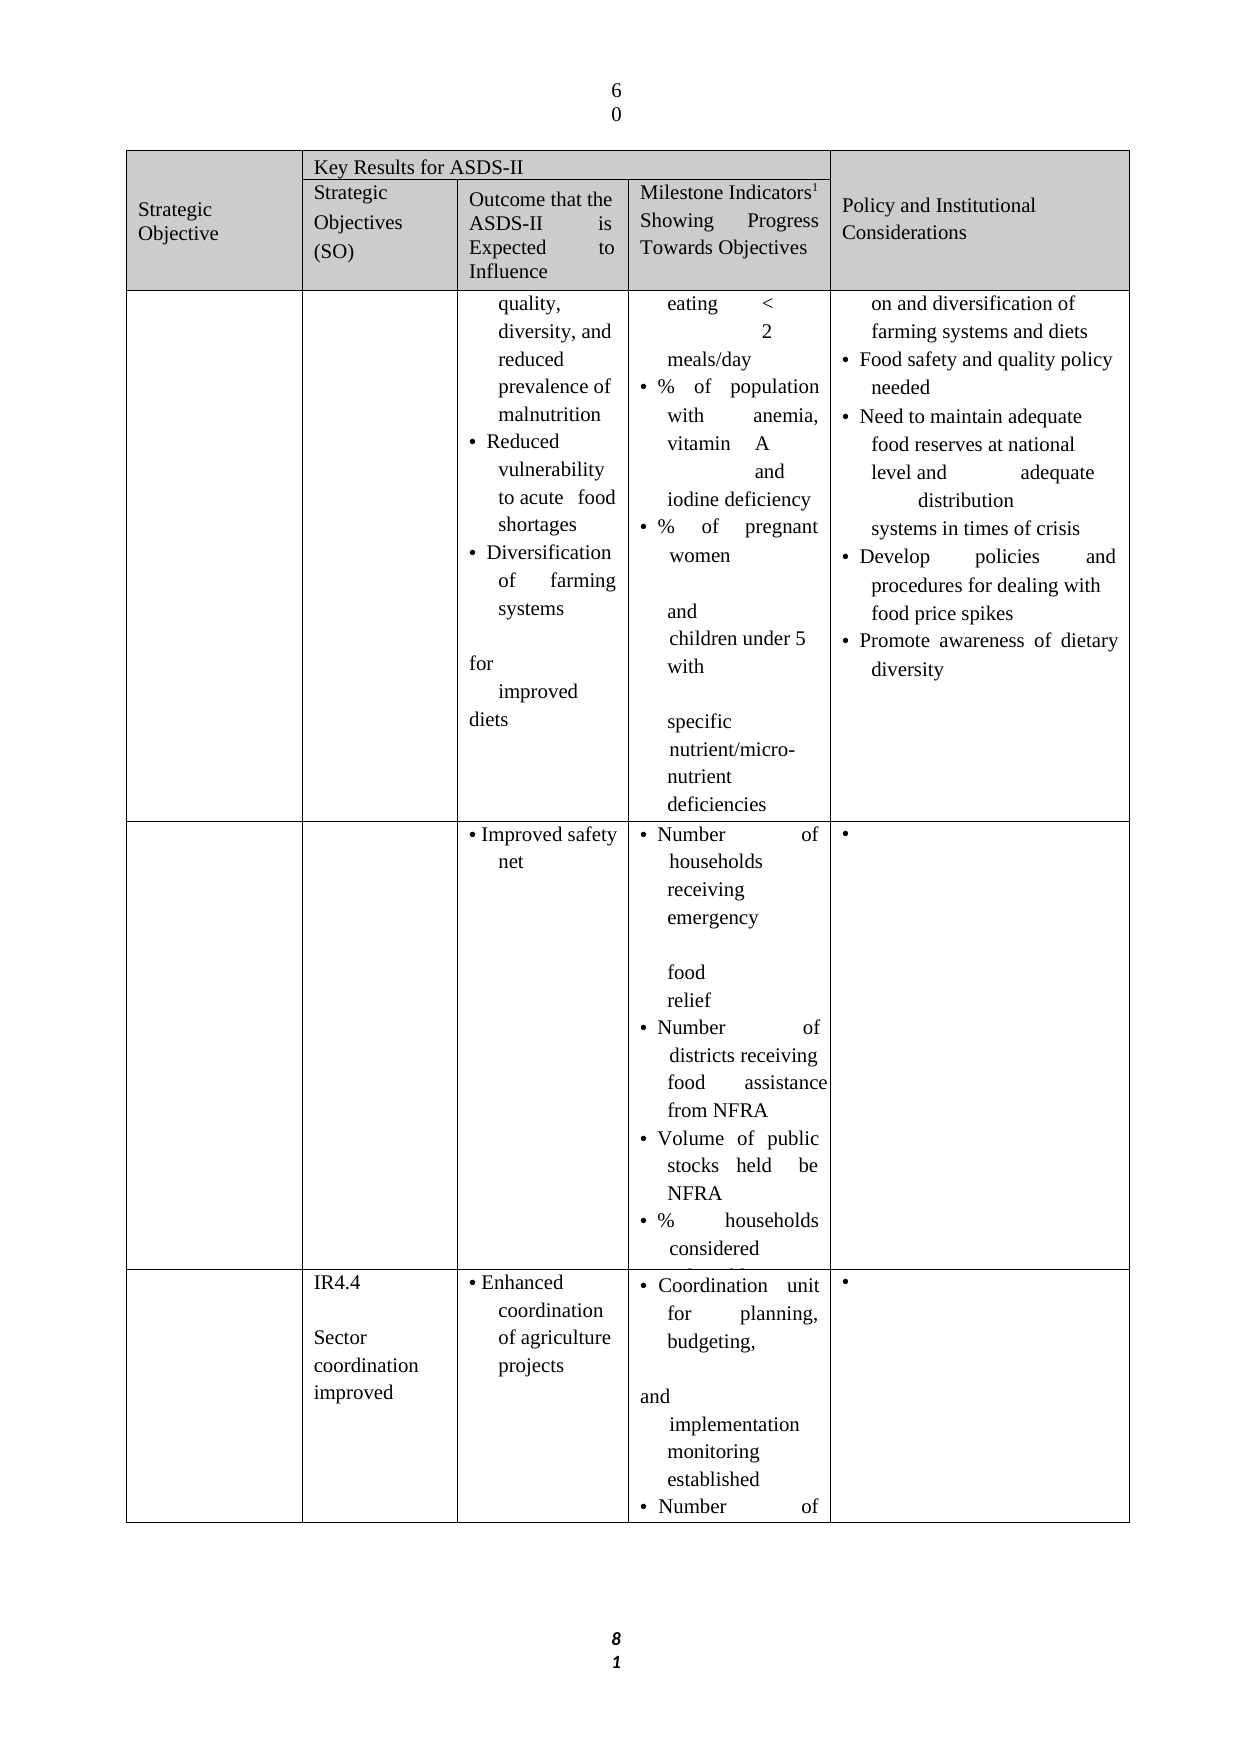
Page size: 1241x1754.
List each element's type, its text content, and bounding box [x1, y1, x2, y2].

table_cell eating < 2 meals/day % of population with anemia, vitamin A and iodine deficiency % of pregnant women and children under 5 with specific nutrient/micro- nutrient deficiencies % of districts reporting food shortages % of land used for crops of high nutritional value [629, 291, 830, 821]
table_cell [127, 1270, 302, 1522]
table_cell Strategic Objectives (SO) [303, 180, 457, 290]
table_cell on and diversification of farming systems and diets Food safety and quality policy needed Need to maintain adequate food reserves at national level and adequate distribution systems in times of crisis Develop policies and procedures for dealing with food price spikes Promote awareness of dietary diversity [831, 291, 1129, 821]
table_cell • [831, 1270, 1129, 1522]
table_cell Milestone Indicators1 Showing Progress Towards Objectives [629, 180, 830, 290]
table_cell [127, 291, 302, 821]
table_cell Outcome that the ASDS-II is Expected to Influence [458, 180, 628, 290]
table_header Policy and Institutional Considerations [831, 151, 1129, 290]
table_cell [303, 291, 457, 821]
table_cell Coordination unit for planning, budgeting, and implementation monitoring established Number of management systems for sector [629, 1270, 830, 1522]
table_cell [127, 822, 302, 1269]
table_cell IR4.4 Sector coordination improved [303, 1270, 457, 1522]
table_cell quality, diversity, and reduced prevalence of malnutrition Reduced vulnerability to acute food shortages Diversification of farming systems for improved diets [458, 291, 628, 821]
table_cell • Enhanced coordination of agriculture projects [458, 1270, 628, 1522]
table_cell [303, 822, 457, 1269]
table_cell Number of households receiving emergency food relief Number of districts receiving food assistance from NFRA Volume of public stocks held be NFRA % households considered vulnerable to food insecurity [629, 822, 830, 1269]
table_header Key Results for ASDS-II [303, 151, 830, 179]
table_cell • Improved safety net [458, 822, 628, 1269]
table_cell • [831, 822, 1129, 1269]
table_header Strategic Objective [127, 151, 302, 290]
